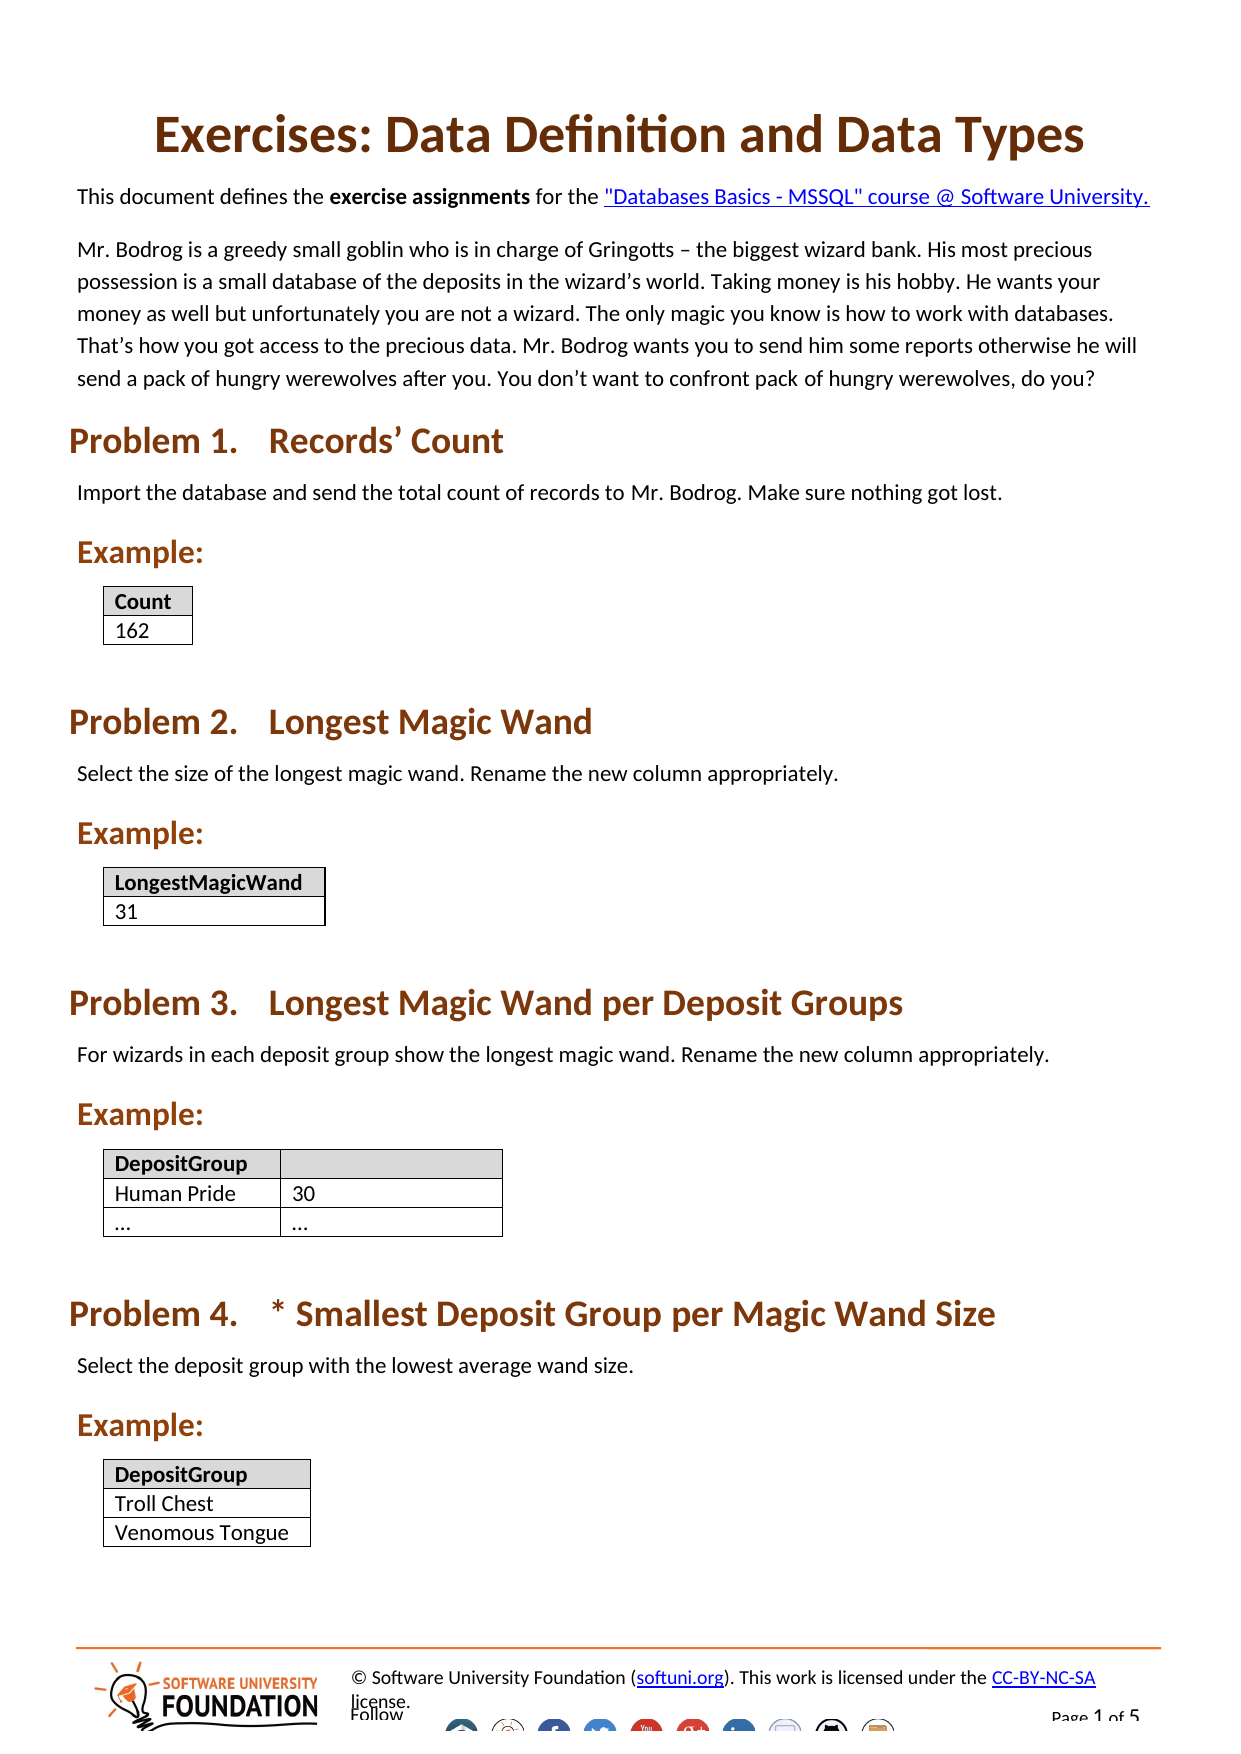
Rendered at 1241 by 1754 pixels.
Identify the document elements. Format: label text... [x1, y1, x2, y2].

text For wizards in each deposit group show the longest magic wand. Rename the new column appropriately. [77, 1040, 1163, 1068]
picture [583, 1719, 617, 1731]
subtitle Longest Magic Wand [69, 698, 1163, 744]
picture [861, 1719, 894, 1731]
table_cell 31 [104, 897, 324, 925]
table_header LongestMagicWand [104, 868, 324, 896]
text This document defines the exercise assignments for the "Databases Basics - MSSQL" course @ Software University. [77, 182, 1163, 210]
text Select the deposit group with the lowest average wand size. [77, 1351, 1163, 1379]
text Import the database and send the total count of records to Mr. Bodrog. Make sure nothing got lost. [77, 478, 1163, 506]
subtitle Example: [77, 1093, 1163, 1134]
text Mr. Bodrog is a greedy small goblin who is in charge of Gringotts – the biggest wizard bank. His most precious possession is a small database of the deposits in the wizard’s world. Taking money is his hobby. He wants your money as well but unfortunately you are not a wizard. The only magic you know is how to work with databases. That’s how you got access to the precious data. Mr. Bodrog wants you to send him some reports otherwise he will send a pack of hungry werewolves after you. You don’t want to confront pack of hungry werewolves, do you? [77, 235, 1163, 392]
table_header DepositGroup [104, 1460, 310, 1488]
picture [491, 1719, 524, 1731]
subtitle Example: [77, 531, 1163, 571]
table_cell 30 [281, 1179, 502, 1207]
subtitle Exercises: Data Definition and Data Types [77, 99, 1163, 166]
picture [815, 1719, 848, 1731]
table_cell 162 [104, 616, 192, 644]
subtitle Example: [77, 1404, 1163, 1444]
picture [445, 1719, 478, 1731]
table_cell Human Pride [104, 1179, 280, 1207]
picture [722, 1719, 756, 1731]
picture [768, 1719, 802, 1731]
picture [630, 1719, 663, 1731]
subtitle * Smallest Deposit Group per Magic Wand Size [69, 1290, 1163, 1336]
table_header [281, 1150, 502, 1178]
table_cell … [104, 1208, 280, 1236]
table_header DepositGroup [104, 1150, 280, 1178]
table_cell … [281, 1208, 502, 1236]
subtitle Longest Magic Wand per Deposit Groups [69, 979, 1163, 1025]
table_header Count [104, 587, 192, 615]
text Select the size of the longest magic wand. Rename the new column appropriately. [77, 759, 1163, 787]
picture [93, 1661, 318, 1731]
subtitle Example: [77, 812, 1163, 853]
picture [537, 1719, 571, 1731]
subtitle Records’ Count [69, 417, 1163, 462]
picture [676, 1719, 709, 1731]
table_cell Venomous Tongue [104, 1518, 310, 1546]
table_cell Troll Chest [104, 1489, 310, 1517]
